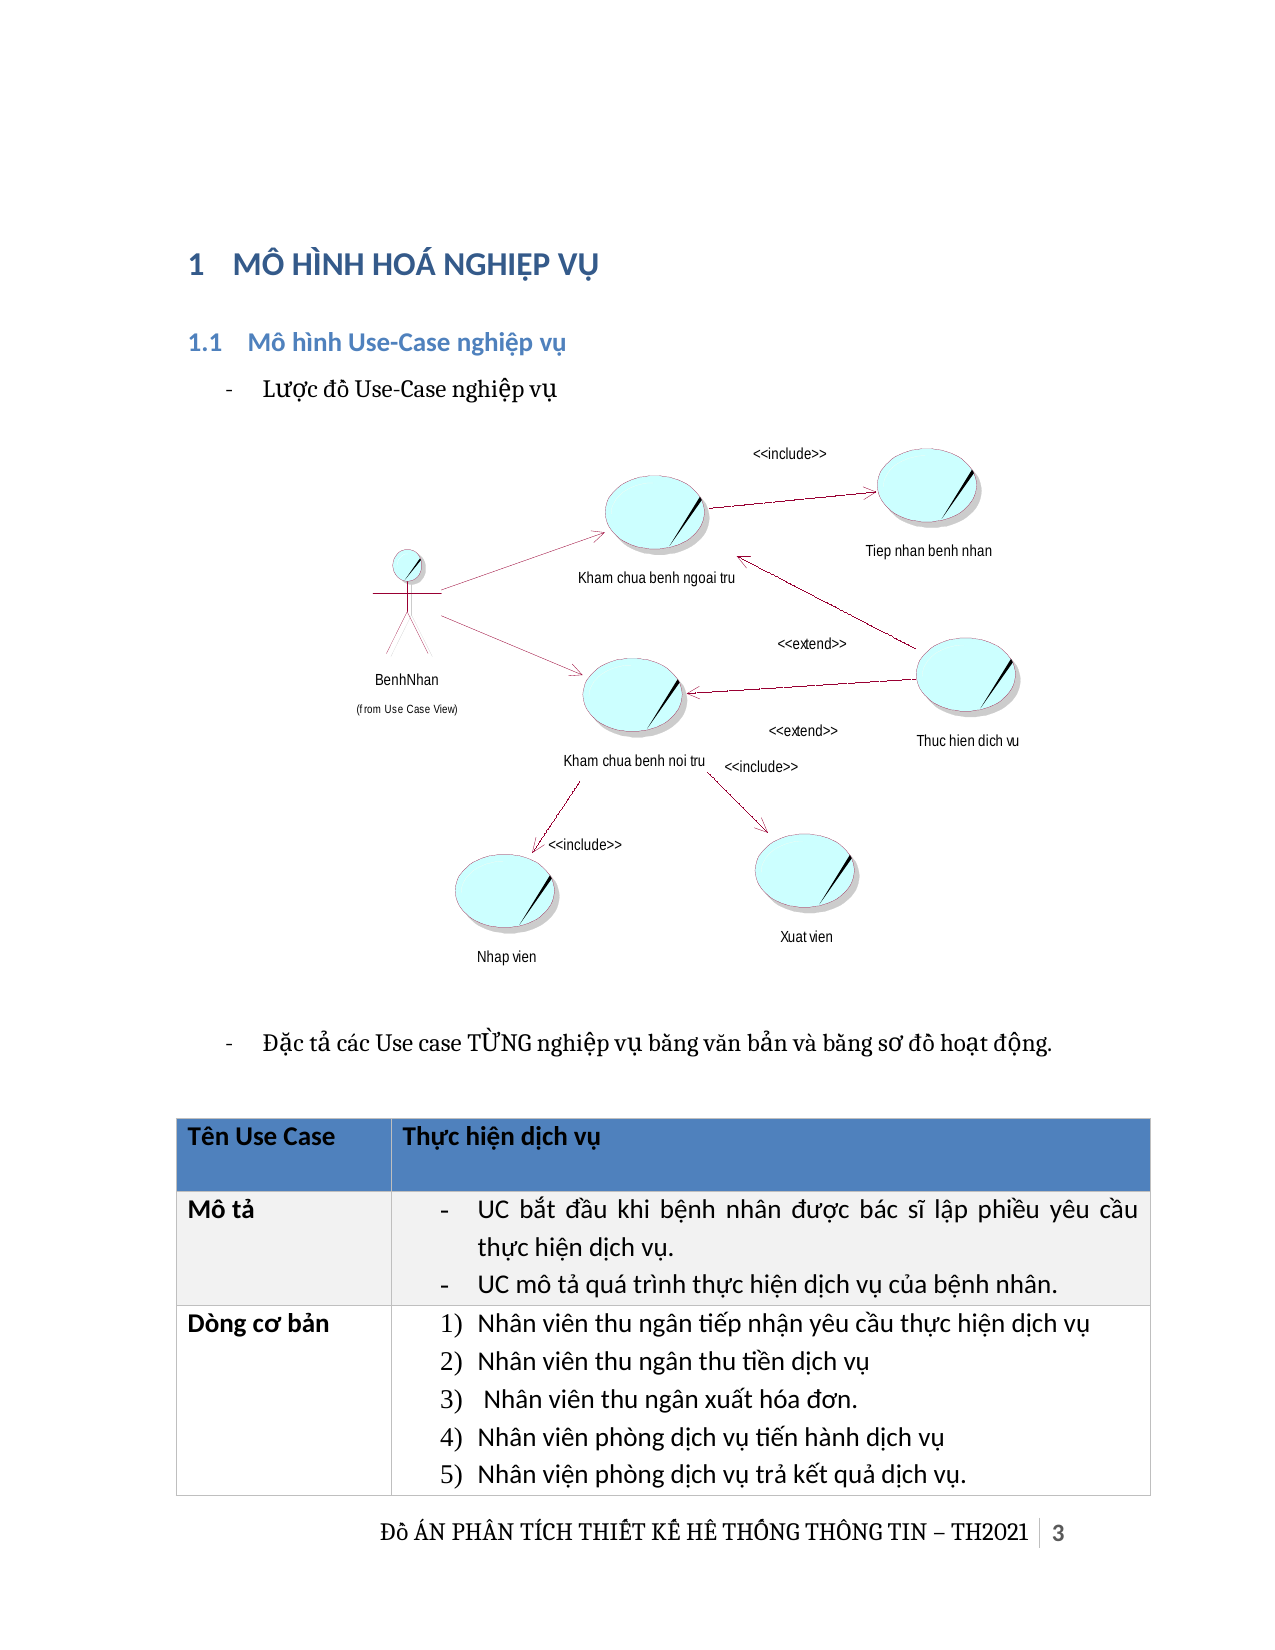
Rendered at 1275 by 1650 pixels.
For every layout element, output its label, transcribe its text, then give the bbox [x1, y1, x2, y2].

table_header Thực hiện dịch vụ [392, 1119, 1150, 1191]
table_cell Nhân viên thu ngân tiếp nhận yêu cầu thực hiện dịch vụ Nhân viên thu ngân thu tiền dịch vụ Nhân viên thu ngân xuất hóa đơn. Nhân viên phòng dịch vụ tiến hành dịch vụ Nhân viện phòng dịch vụ trả kết quả dịch vụ. [392, 1306, 1150, 1495]
subtitle Mô hình Use-Case nghiệp vụ [187, 325, 1087, 358]
table_cell UC bắt đầu khi bệnh nhân được bác sĩ lập phiều yêu cầu thực hiện dịch vụ. UC mô tả quá trình thực hiện dịch vụ của bệnh nhân. [392, 1192, 1150, 1305]
list Lược đồ Use-Case nghiệp vụ [225, 374, 1087, 403]
table_cell Mô tả [177, 1192, 391, 1305]
list Đặc tả các Use case TỪNG nghiệp vụ bằng văn bản và bằng sơ đồ hoạt động. [225, 1029, 1087, 1058]
table_cell Dòng cơ bản [177, 1306, 391, 1495]
table_header Tên Use Case [177, 1119, 391, 1191]
subtitle MÔ HÌNH HOÁ NGHIỆP VỤ [187, 243, 1087, 284]
